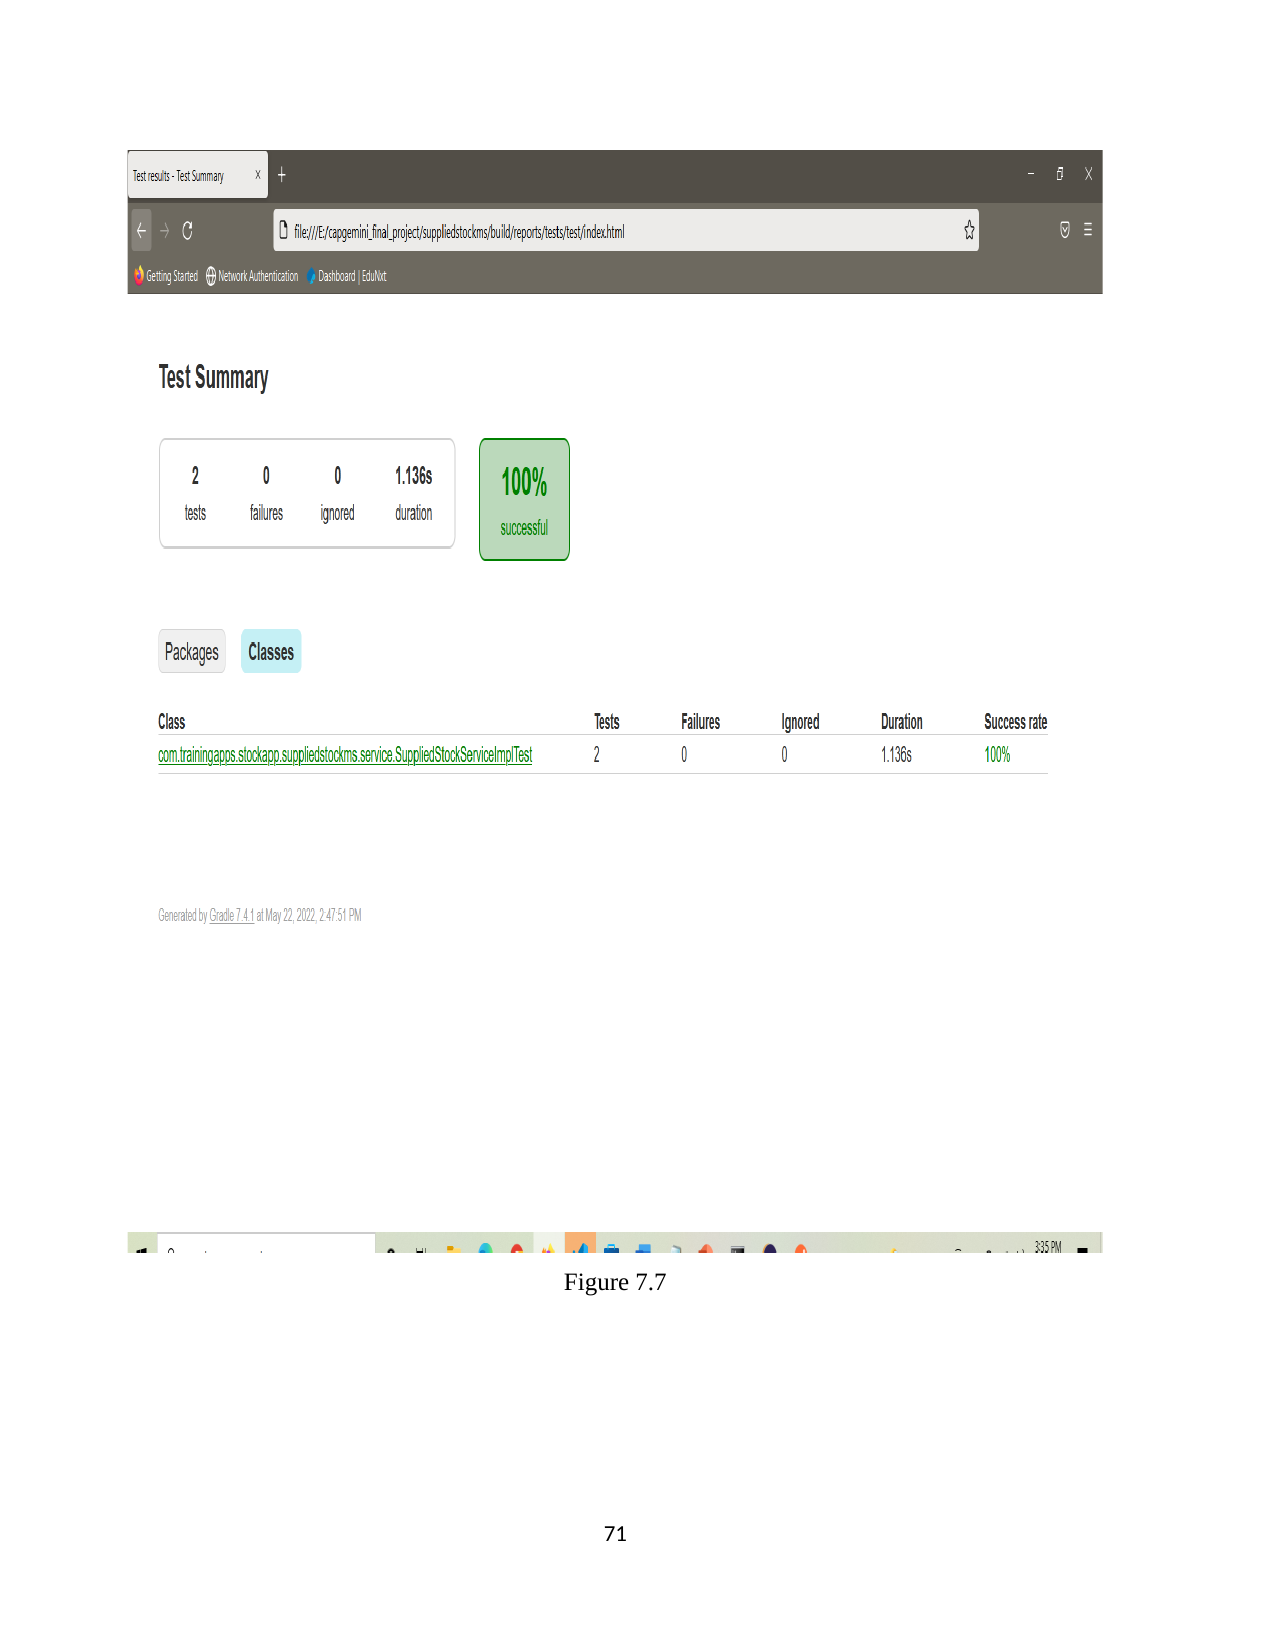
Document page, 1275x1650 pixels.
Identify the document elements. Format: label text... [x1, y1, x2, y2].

picture [127, 150, 1103, 1253]
text Figure 7.7 [105, 1267, 1125, 1296]
